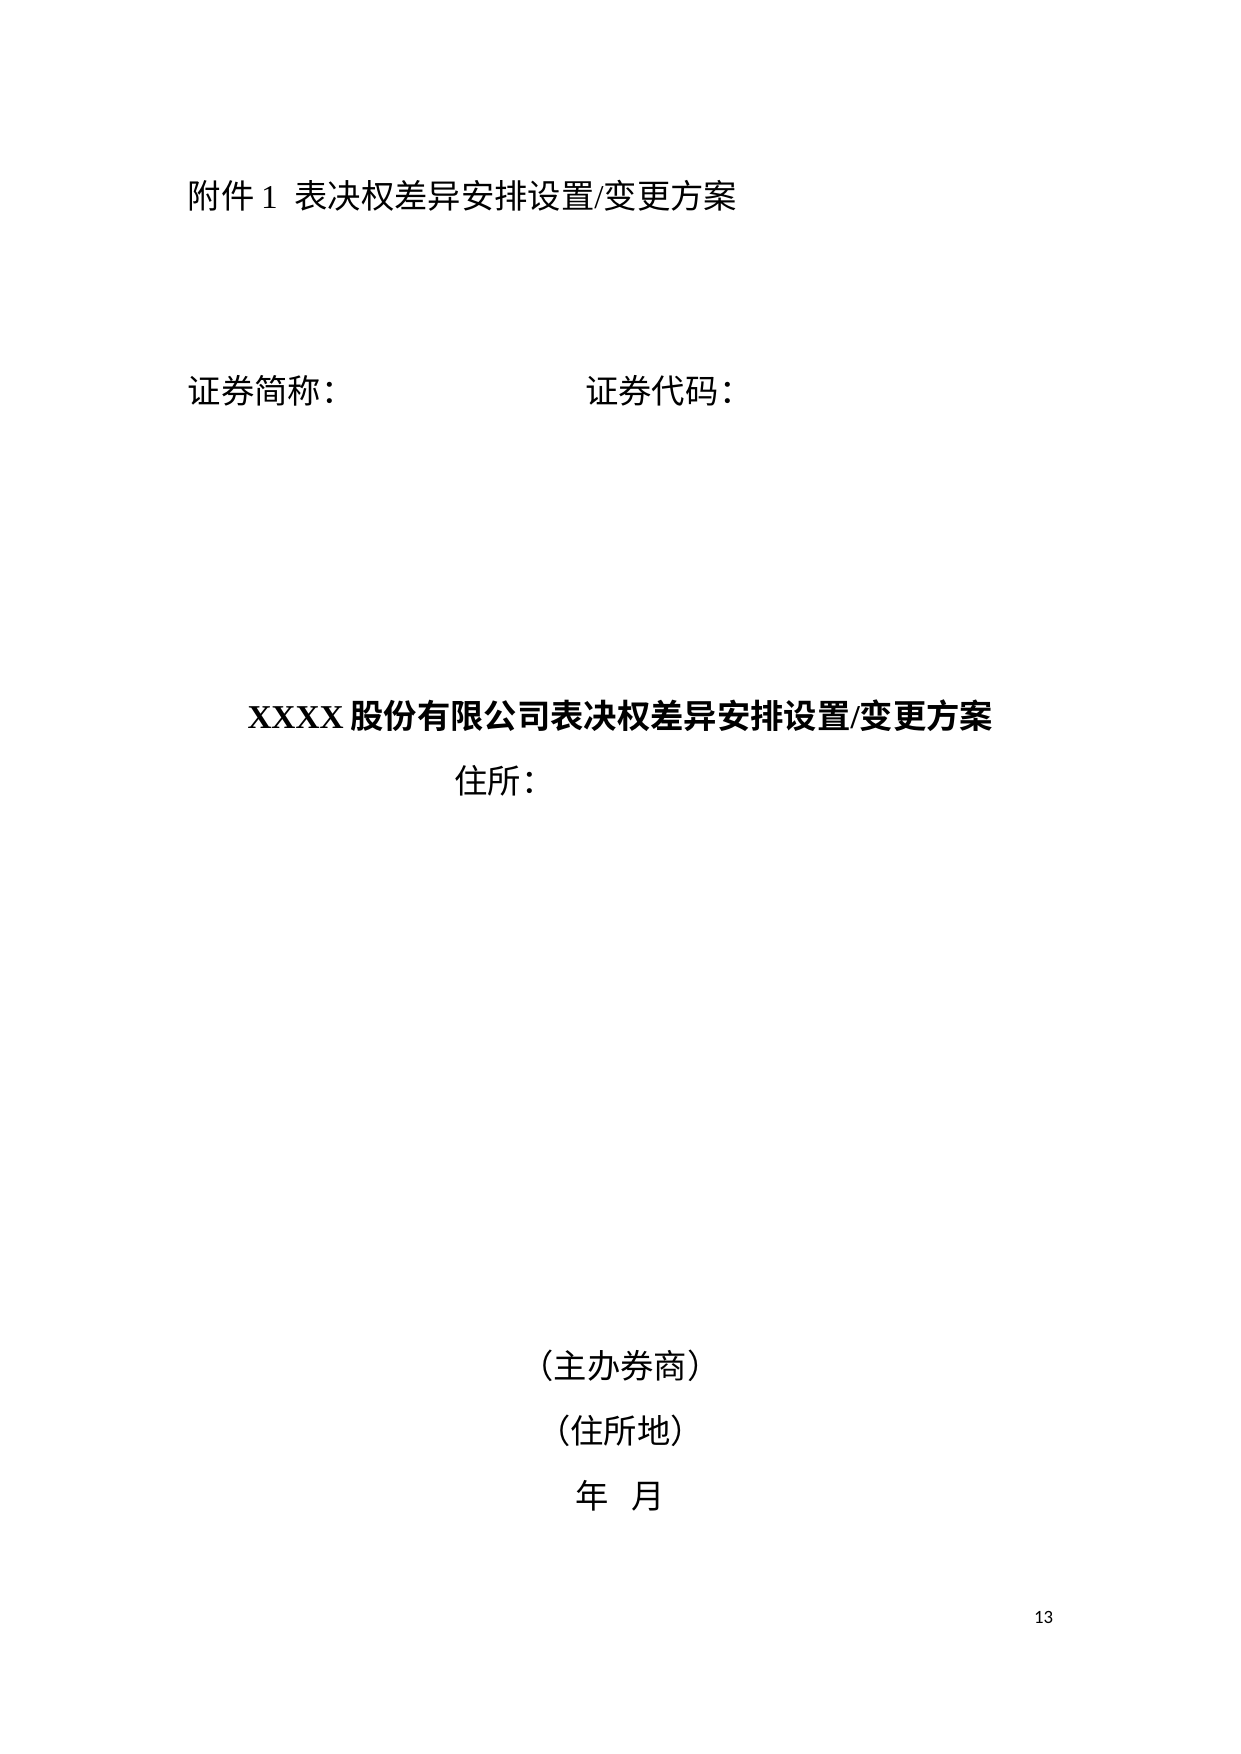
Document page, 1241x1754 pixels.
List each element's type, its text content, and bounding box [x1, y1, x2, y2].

text 住所： [187, 747, 1053, 812]
text （住所地） [187, 1397, 1053, 1462]
text 年 月 [187, 1462, 1053, 1527]
text 附件1 表决权差异安排设置/变更方案 [187, 162, 1053, 227]
text XXXX股份有限公司表决权差异安排设置/变更方案 [187, 682, 1053, 747]
text （主办券商） [187, 1332, 1053, 1397]
text 证券简称： 证券代码： [187, 357, 1053, 422]
